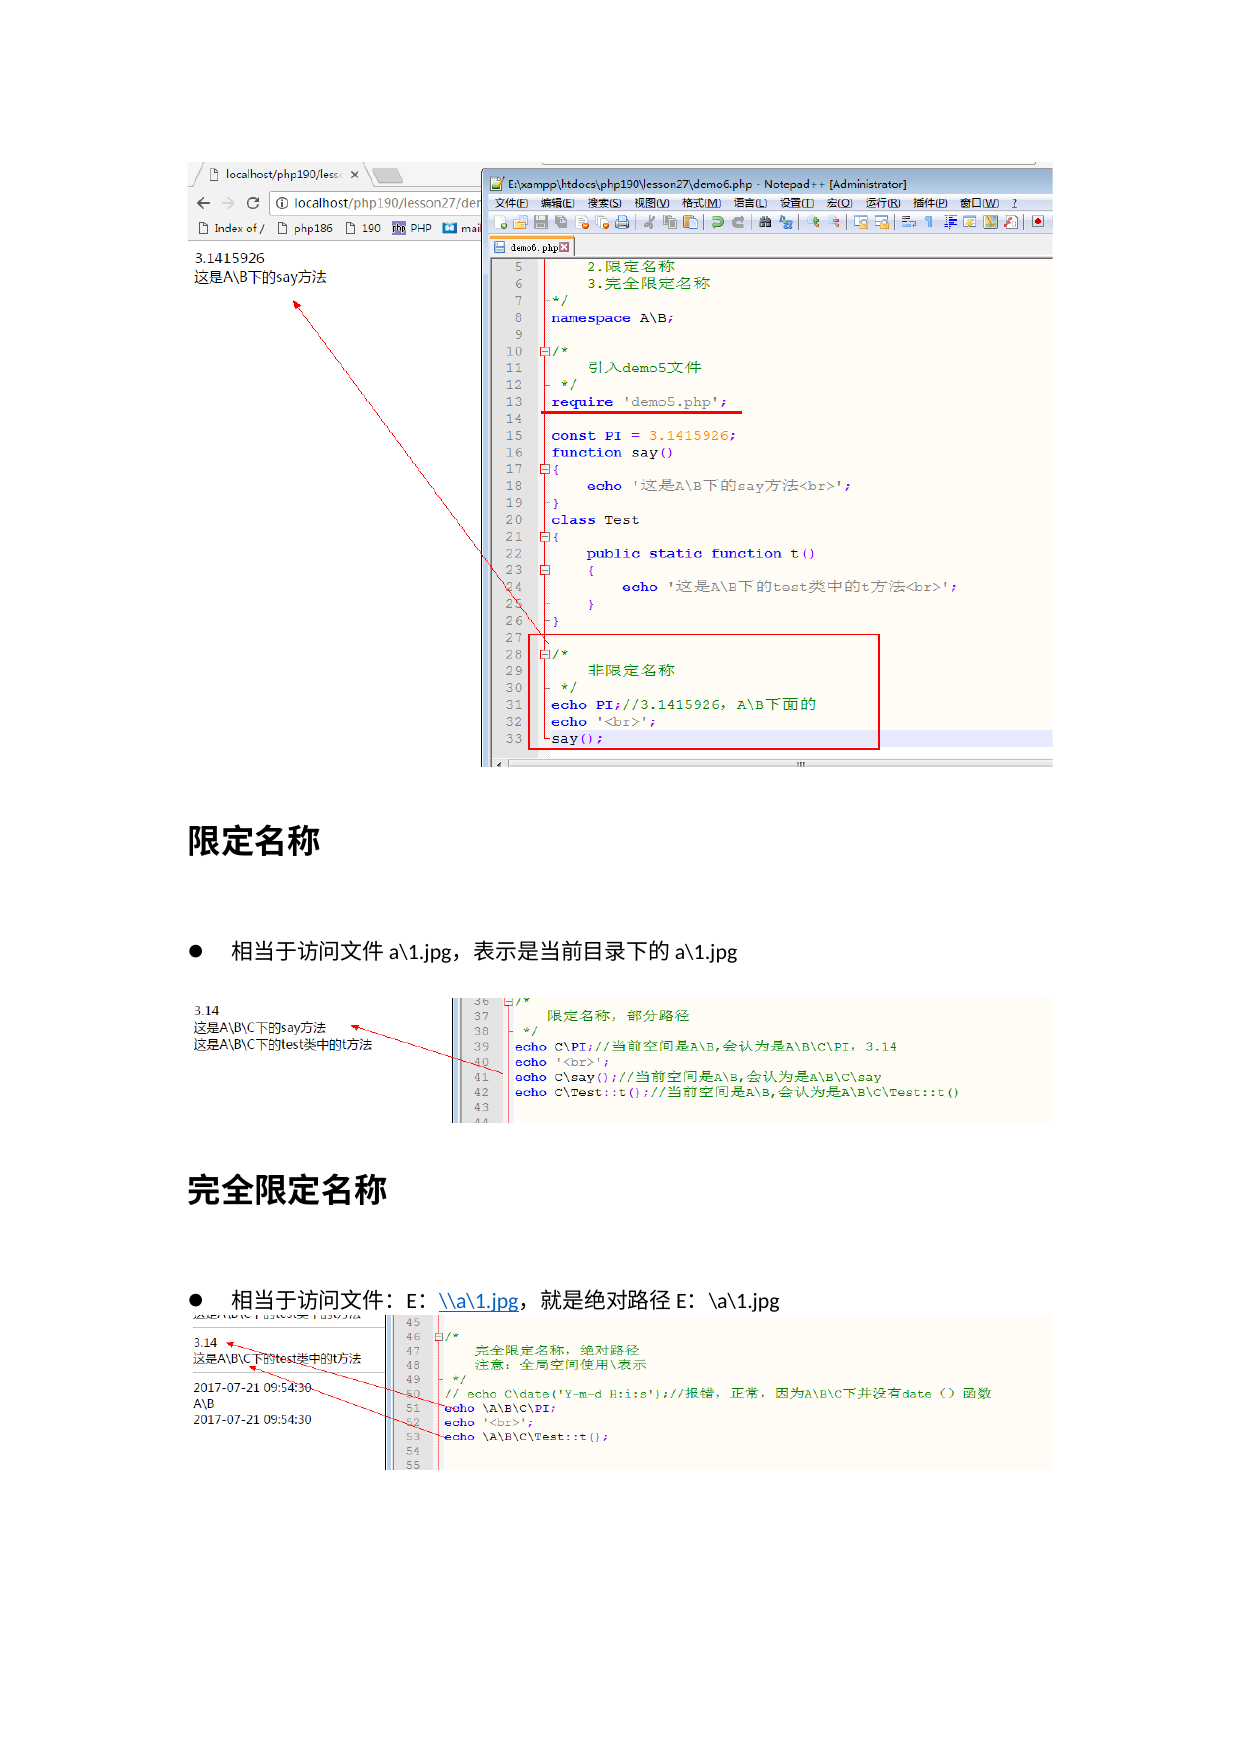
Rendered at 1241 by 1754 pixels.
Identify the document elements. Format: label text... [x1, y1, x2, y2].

picture [187, 162, 1053, 767]
list 相当于访问文件：E：\\a\1.jpg，就是绝对路径E：\a\1.jpg [187, 1283, 1053, 1315]
subtitle 完全限定名称 [187, 1156, 1053, 1221]
picture [187, 1315, 1053, 1470]
subtitle 限定名称 [187, 807, 1053, 872]
list 相当于访问文件a\1.jpg，表示是当前目录下的a\1.jpg [187, 934, 1053, 966]
picture [187, 998, 1053, 1123]
